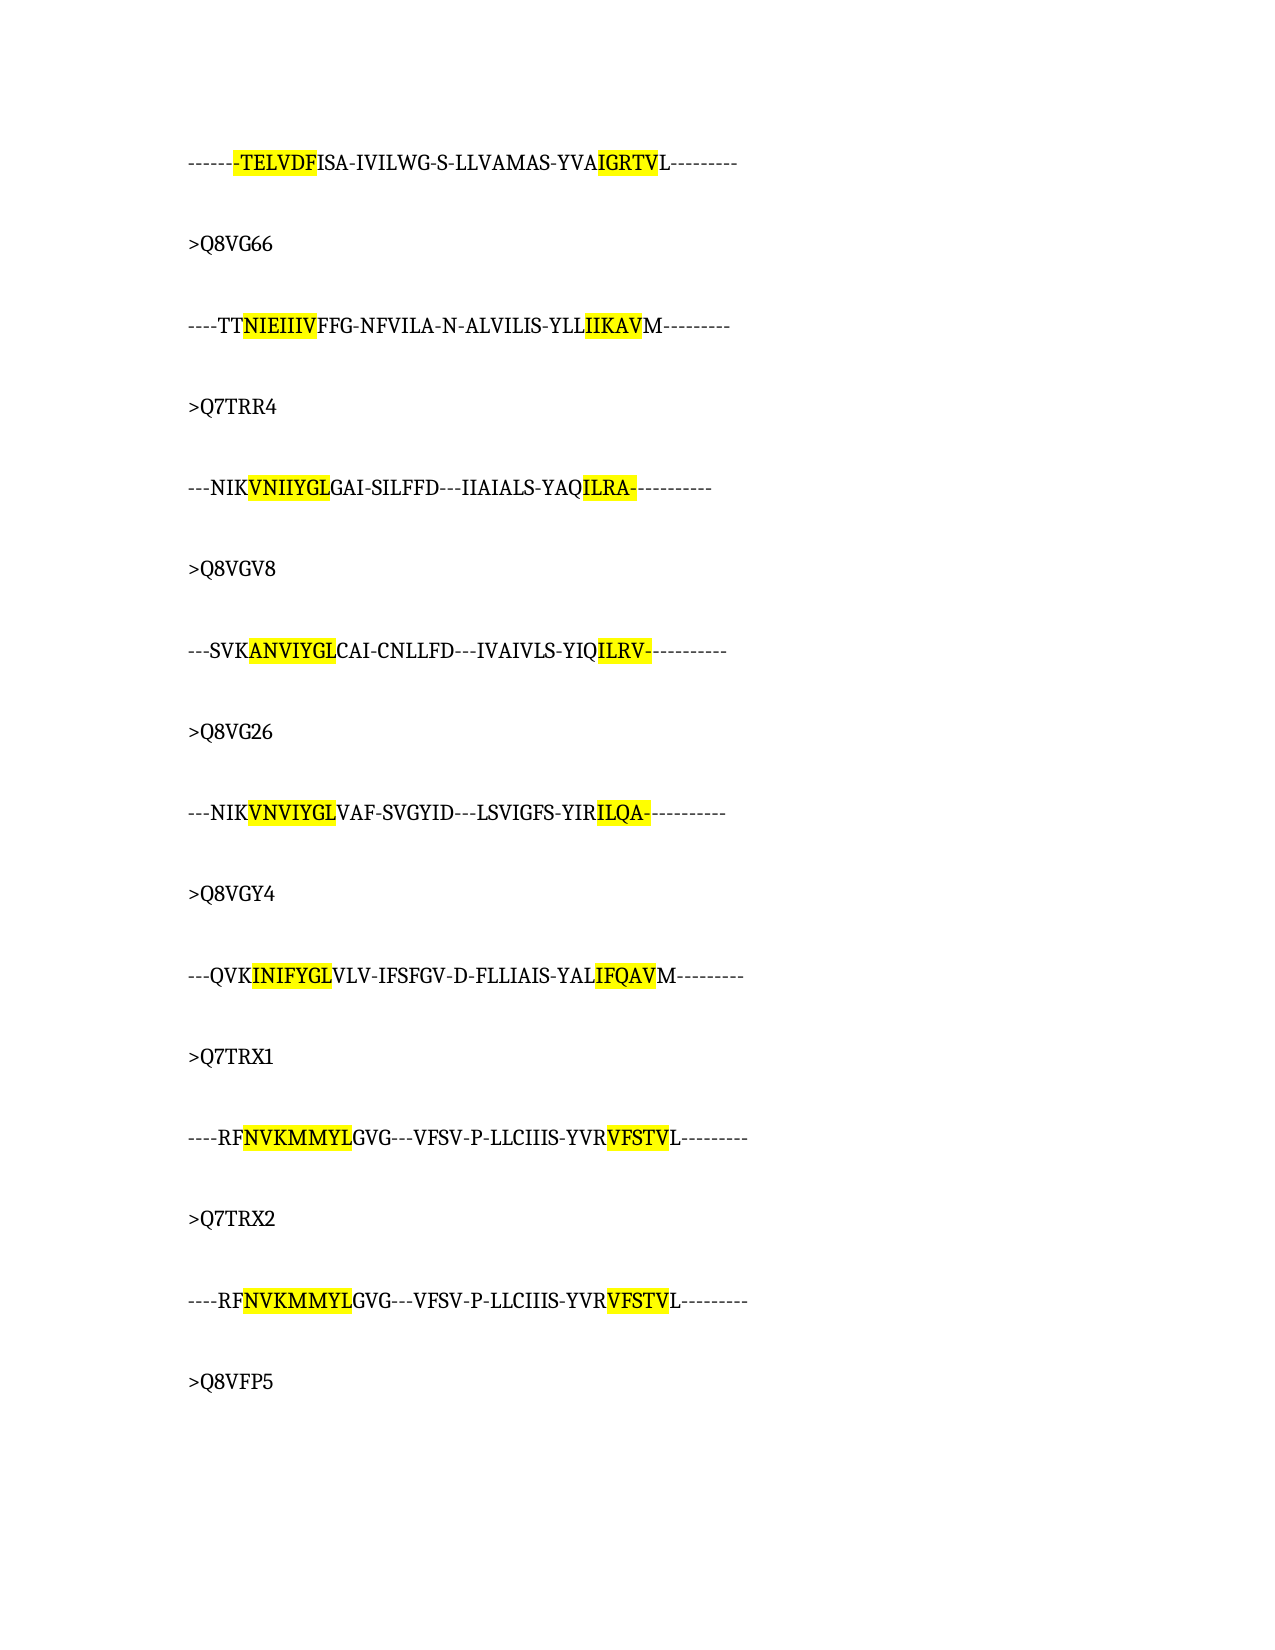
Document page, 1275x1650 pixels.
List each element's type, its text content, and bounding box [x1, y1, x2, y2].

text ---QVKINIFYGLVLV-IFSFGV-D-FLLIAIS-YALIFQAVM--------- [187, 962, 1087, 1019]
text >Q7TRX2 [187, 1206, 1087, 1263]
text >Q8VGV8 [187, 556, 1087, 613]
text ----RFNVKMMYLGVG---VFSV-P-LLCIIIS-YVRVFSTVL--------- [187, 1287, 1087, 1344]
text -------TELVDFISA-IVILWG-S-LLVAMAS-YVAIGRTVL--------- [187, 150, 1087, 207]
text >Q7TRX1 [187, 1044, 1087, 1100]
text >Q8VG26 [187, 719, 1087, 775]
text >Q8VFP5 [187, 1369, 1087, 1425]
text ---NIKVNVIYGLVAF-SVGYID---LSVIGFS-YIRILQA----------- [187, 800, 1087, 857]
text ---SVKANVIYGLCAI-CNLLFD---IVAIVLS-YIQILRV----------- [187, 637, 1087, 694]
text >Q8VG66 [187, 231, 1087, 288]
text ----TTNIEIIIVFFG-NFVILA-N-ALVILIS-YLLIIKAVM--------- [187, 312, 1087, 369]
text ---NIKVNIIYGLGAI-SILFFD---IIAIALS-YAQILRA----------- [187, 475, 1087, 532]
text >Q7TRR4 [187, 394, 1087, 450]
text >Q8VGY4 [187, 881, 1087, 938]
text ----RFNVKMMYLGVG---VFSV-P-LLCIIIS-YVRVFSTVL--------- [187, 1125, 1087, 1182]
